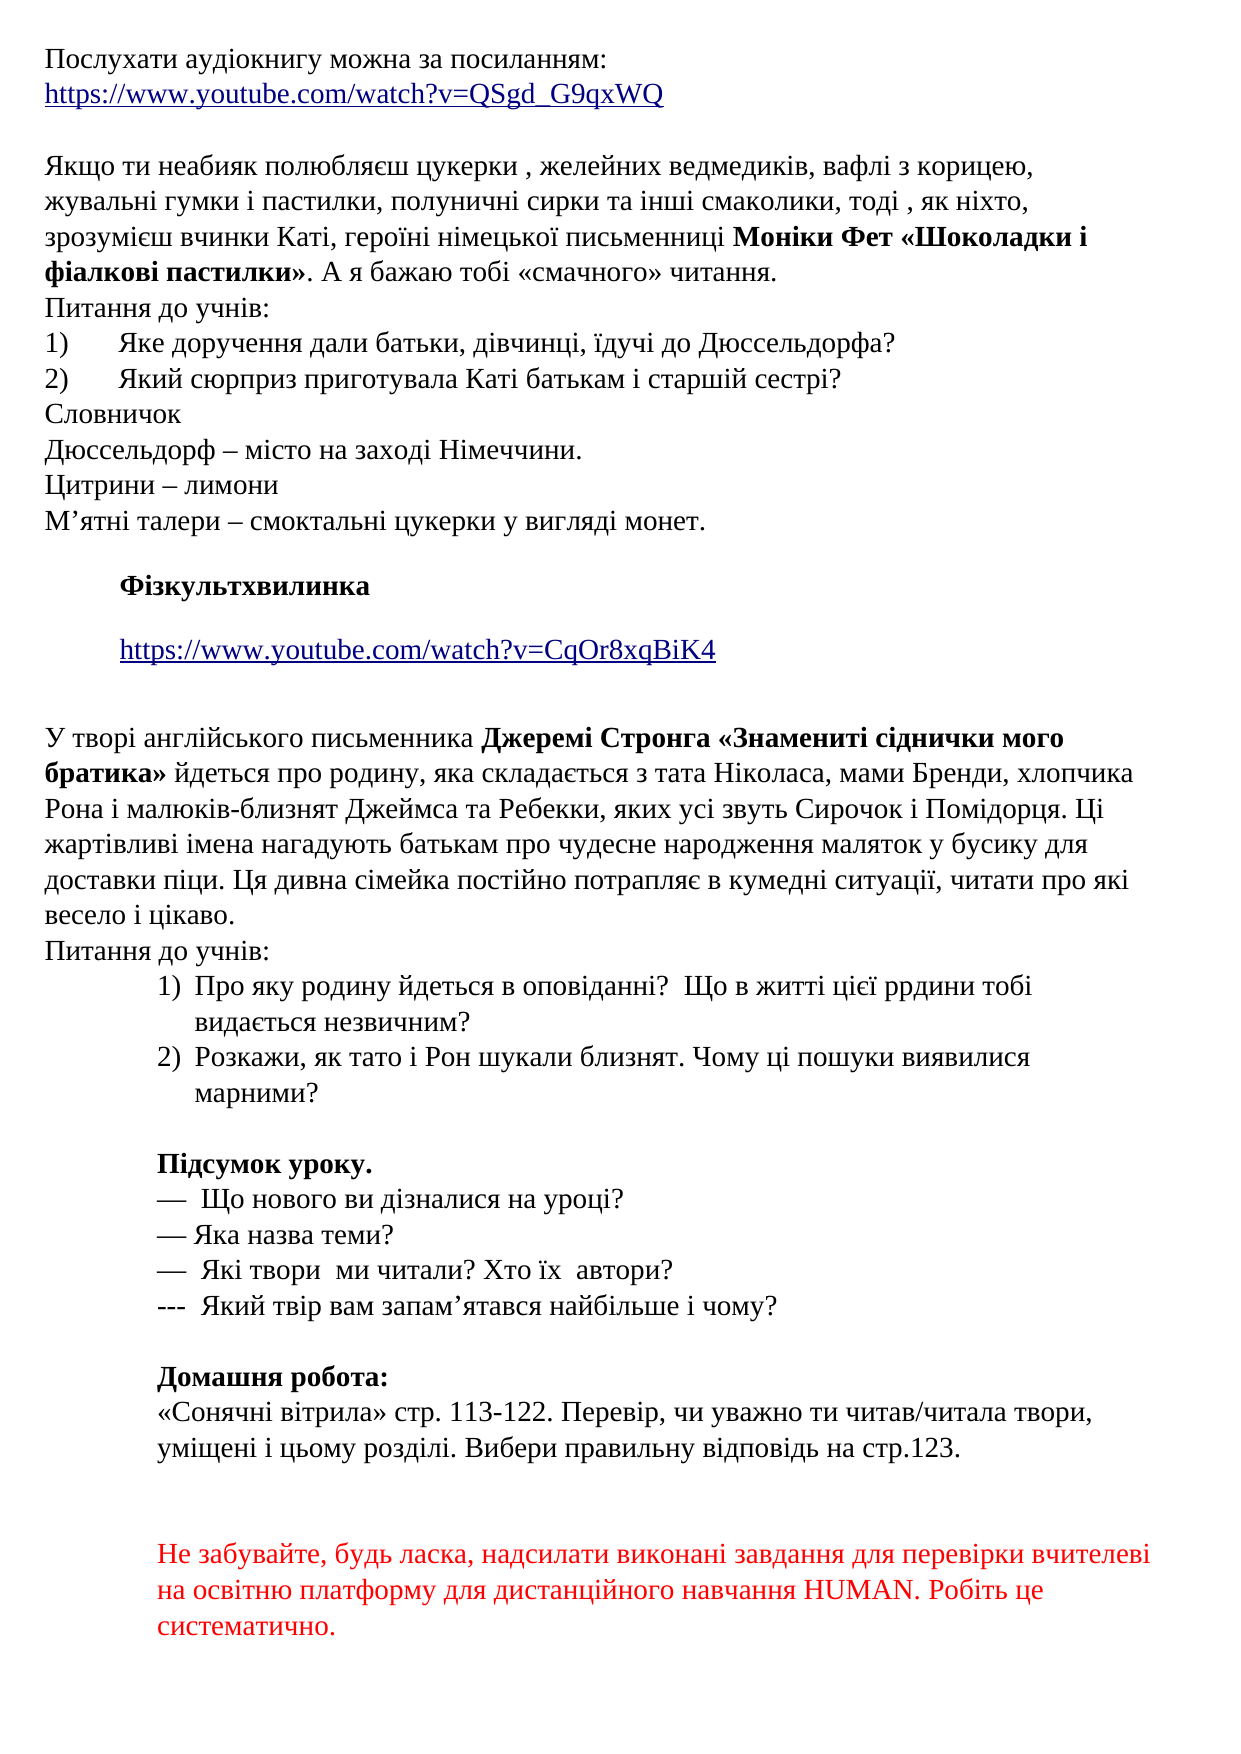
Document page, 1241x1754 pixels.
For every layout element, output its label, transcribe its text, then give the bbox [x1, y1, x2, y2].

list — Яка назва теми? [157, 1217, 1152, 1251]
text Якщо ти неабияк полюбляєш цукерки , желейних ведмедиків, вафлі з корицею, жувальні гумки і пастилки, полуничні сирки та інші смаколики, тоді , як ніхто, зрозумієш вчинки Каті, героїні німецької письменниці Моніки Фет «Шоколадки і фіалкові пастилки». А я бажаю тобі «смачного» читання. [44, 148, 1152, 288]
text 1) Яке доручення дали батьки, дівчинці, їдучі до Дюссельдорфа? [44, 325, 1152, 359]
list Підсумок уроку. [157, 1146, 1152, 1179]
text М’ятні талери – смоктальні цукерки у вигляді монет. [44, 503, 1152, 536]
list --- Який твір вам запам’ятався найбільше і чому? [157, 1288, 1152, 1322]
text Дюссельдорф – місто на заході Німеччини. [44, 432, 1152, 465]
text Фізкультхвилинка [119, 568, 1152, 601]
list «Сонячні вітрила» стр. 113-122. Перевір, чи уважно ти читав/читала твори, уміщені і цьому розділі. Вибери правильну відповідь на стр.123. [157, 1394, 1152, 1464]
list — Що нового ви дізналися на уроці? [157, 1181, 1152, 1215]
list Не забувайте, будь ласка, надсилати виконані завдання для перевірки вчителеві на освітню платформу для дистанційного навчання HUMAN. Робіть це систематично. [157, 1537, 1152, 1641]
text Словничок [44, 396, 1152, 430]
list — Які твори ми читали? Хто їх автори? [157, 1252, 1152, 1286]
list Розкажи, як тато і Рон шукали близнят. Чому ці пошуки виявилися марними? [157, 1039, 1152, 1108]
text Питання до учнів: [44, 290, 1152, 323]
list Домашня робота: [157, 1359, 1152, 1393]
text Питання до учнів: [44, 933, 1152, 966]
text Послухати аудіокнигу можна за посиланням: [44, 41, 1152, 75]
list Про яку родину йдеться в оповіданні? Що в житті цієї ррдини тобі видається незвичним? [157, 968, 1152, 1037]
text https://www.youtube.com/watch?v=CqOr8xqBiK4 [119, 632, 1152, 666]
text 2) Який сюрприз приготувала Каті батькам і старшій сестрі? [44, 361, 1152, 394]
text У творі англійського письменника Джеремі Стронга «Знамениті сіднички мого братика» йдеться про родину, яка складається з тата Ніколаса, мами Бренди, хлопчика Рона і малюків-близнят Джеймса та Ребекки, яких усі звуть Сирочок і Помідорця. Ці жартівливі імена нагадують батькам про чудесне народження маляток у бусику для доставки піци. Ця дивна сімейка постійно потрапляє в кумедні ситуації, читати про які весело і цікаво. [44, 720, 1152, 931]
text Цитрини – лимони [44, 467, 1152, 501]
text https://www.youtube.com/watch?v=QSgd_G9qxWQ [44, 77, 1152, 110]
